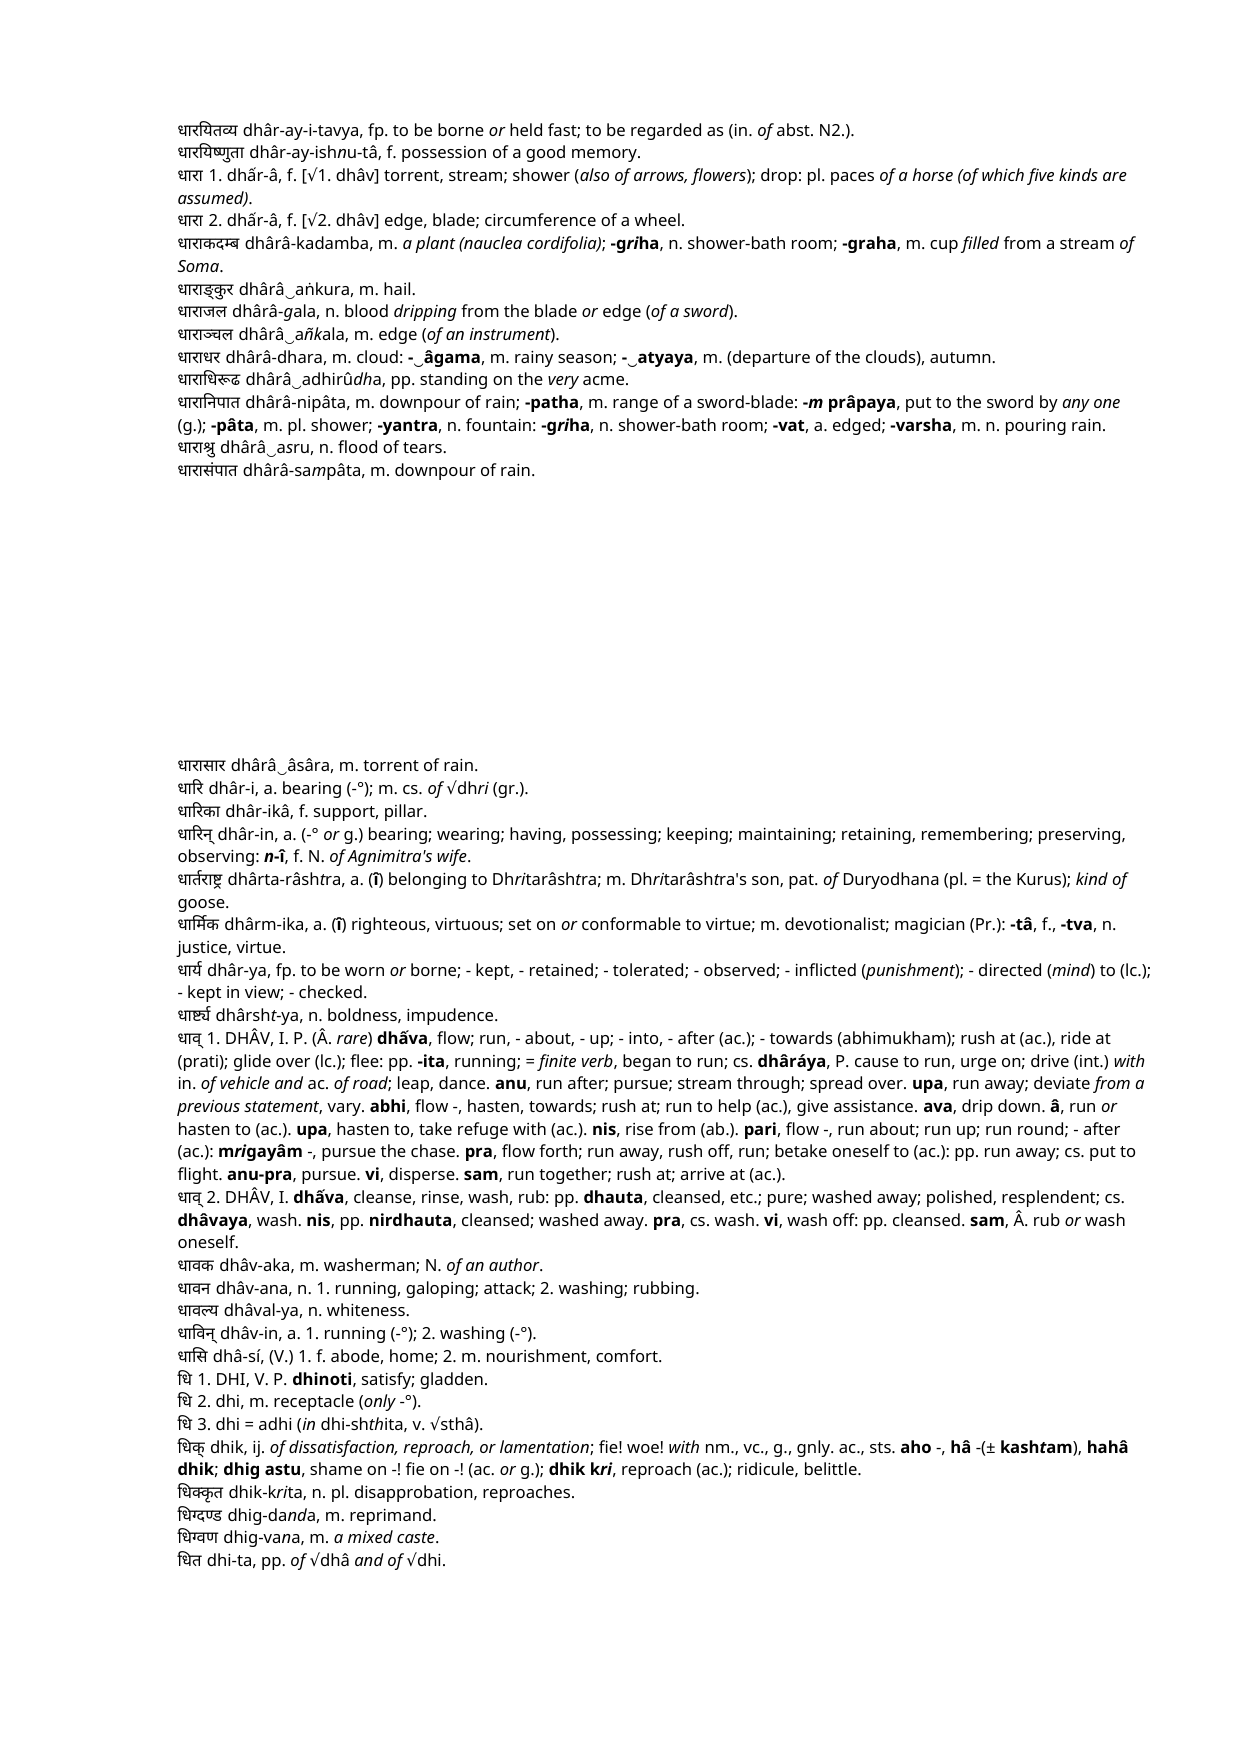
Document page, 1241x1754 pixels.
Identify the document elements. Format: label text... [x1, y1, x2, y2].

text धाराजल dhârâ-gala, n. blood dripping from the blade or edge (of a sword). धाराञ्चल dhârâ‿añkala, m. edge (of an instrument). धाराधर dhârâ-dhara, m. cloud: -‿âgama, m. rainy season; -‿atyaya, m. (departure of the clouds), autumn. धाराधिरूढ dhârâ‿adhirûdha, pp. standing on the very acme. धारानिपात dhârâ-nipâta, m. downpour of rain; -patha, m. range of a sword-blade: -m prâpaya, put to the sword by any one (g.); -pâta, m. pl. shower; -yantra, n. fountain: -griha, n. shower-bath room; -vat, a. edged; -varsha, m. n. pouring rain. धाराश्रु dhârâ‿asru, n. flood of tears. धारासंपात dhârâ-sampâta, m. downpour of rain. [177, 300, 1152, 504]
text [177, 118, 1152, 300]
text धित dhi-ta, pp. of √dhâ and of √dhi. [177, 1549, 1152, 1571]
text धि 2. dhi, m. receptacle (only -°). धि 3. dhi = adhi (in dhi-shthita, v. √sthâ). धिक् dhik, ij. of dissatisfaction, reproach, or lamentation; fie! woe! with nm., vc., g., gnly. ac., sts. aho -, hâ -(± kashtam), hahâ dhik; dhig astu, shame on -! fie on -! (ac. or g.); dhik kri, reproach (ac.); ridicule, belittle. धिक्कृत dhik-krita, n. pl. disapprobation, reproaches. धिग्दण्ड dhig-danda, m. reprimand. धिग्वण dhig-vana, m. a mixed caste. [177, 1390, 1152, 1549]
text धाव् 2. DHÂV, I. dhấva, cleanse, rinse, wash, rub: pp. dhauta, cleansed, etc.; pure; washed away; polished, resplendent; cs. dhâvaya, wash. nis, pp. nirdhauta, cleansed; washed away. pra, cs. wash. vi, wash off: pp. cleansed. sam, Â. rub or wash oneself. [177, 1185, 1152, 1253]
text धि 1. DHI, V. P. dhinoti, satisfy; gladden. [177, 1367, 1152, 1390]
text धावक dhâv-aka, m. washerman; N. of an author. धावन dhâv-ana, n. 1. running, galoping; attack; 2. washing; rubbing. धावल्य dhâval-ya, n. whiteness. धाविन् dhâv-in, a. 1. running (-°); 2. washing (-°). धासि dhâ-sí, (V.) 1. f. abode, home; 2. m. nourishment, comfort. [177, 1253, 1152, 1367]
text धारासार dhârâ‿âsâra, m. torrent of rain. धारि dhâr-i, a. bearing (-°); m. cs. of √dhri (gr.). धारिका dhâr-ikâ, f. support, pillar. धारिन् dhâr-in, a. (-° or g.) bearing; wearing; having, possessing; keeping; maintaining; retaining, remembering; preserving, observing: n-î, f. N. of Agnimitra's wife. धार्तराष्ट्र dhârta-râshtra, a. (î) belonging to Dhritarâshtra; m. Dhritarâshtra's son, pat. of Duryodhana (pl. = the Kurus); kind of goose. धार्मिक dhârm-ika, a. (î) righteous, virtuous; set on or conformable to virtue; m. devotionalist; magician (Pr.): -tâ, f., -tva, n. justice, virtue. धार्य dhâr-ya, fp. to be worn or borne; - kept, - retained; - tolerated; - observed; - inflicted (punishment); - directed (mind) to (lc.); - kept in view; - checked. धार्ष्ट्य dhârsht-ya, n. boldness, impudence. धाव् 1. DHÂV, I. P. (Â. rare) dhấva, flow; run, - about, - up; - into, - after (ac.); - towards (abhimukham); rush at (ac.), ride at (prati); glide over (lc.); flee: pp. -ita, running; = finite verb, began to run; cs. dhâráya, P. cause to run, urge on; drive (int.) with in. of vehicle and ac. of road; leap, dance. anu, run after; pursue; stream through; spread over. upa, run away; deviate from a previous statement, vary. abhi, flow -, hasten, towards; rush at; run to help (ac.), give assistance. ava, drip down. â, run or hasten to (ac.). upa, hasten to, take refuge with (ac.). nis, rise from (ab.). pari, flow -, run about; run up; run round; - after (ac.): mrigayâm -, pursue the chase. pra, flow forth; run away, rush off, run; betake oneself to (ac.): pp. run away; cs. put to flight. anu-pra, pursue. vi, disperse. sam, run together; rush at; arrive at (ac.). [177, 754, 1152, 1185]
